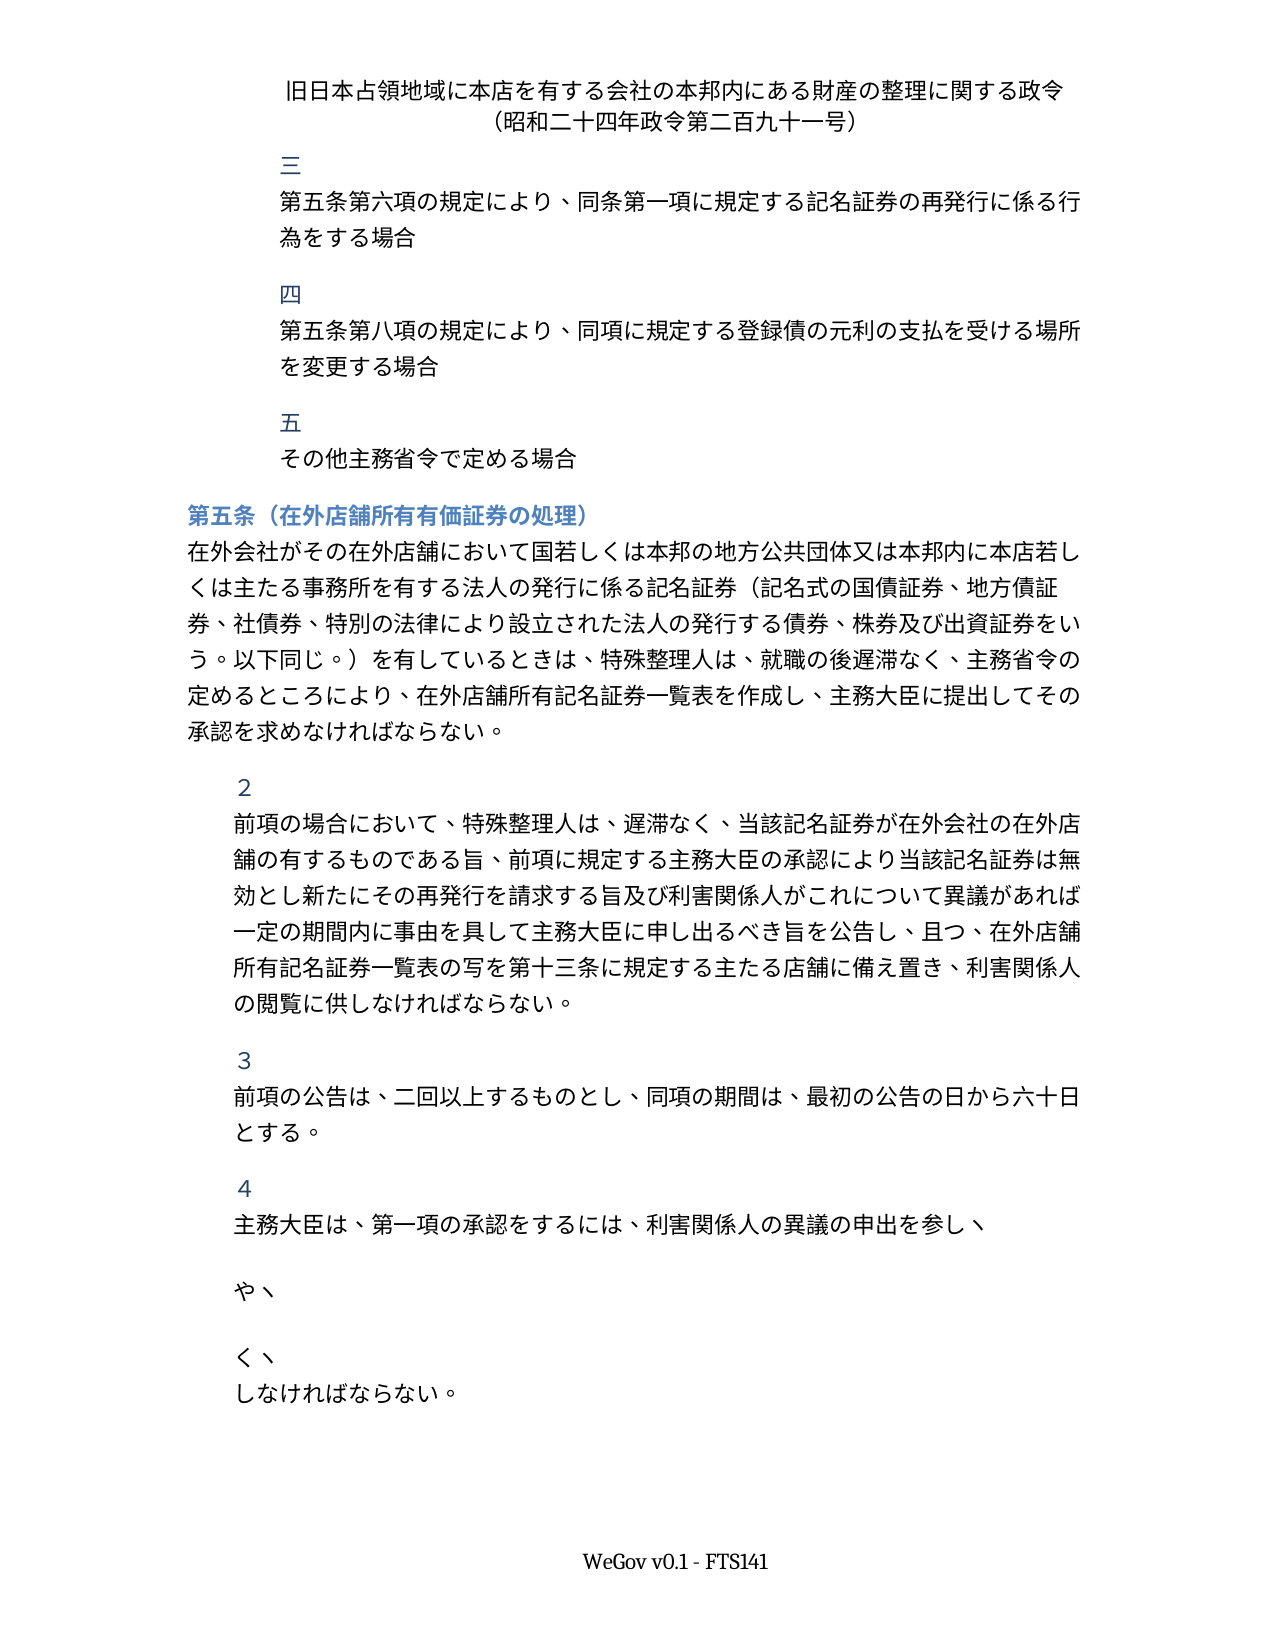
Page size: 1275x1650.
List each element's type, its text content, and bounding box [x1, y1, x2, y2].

subtitle 五 [279, 407, 1087, 438]
subtitle ２ [233, 772, 1087, 804]
text その他主務省令で定める場合 [279, 443, 1087, 474]
text 第五条第八項の規定により、同項に規定する登録債の元利の支払を受ける場所を変更する場合 [279, 314, 1087, 382]
subtitle 第五条（在外店舗所有有価証券の処理） [187, 500, 1087, 531]
text 第五条第六項の規定により、同条第一項に規定する記名証券の再発行に係る行為をする場合 [279, 186, 1087, 253]
text 在外会社がその在外店舗において国若しくは本邦の地方公共団体又は本邦内に本店若しくは主たる事務所を有する法人の発行に係る記名証券（記名式の国債証券、地方債証券、社債券、特別の法律により設立された法人の発行する債券、株券及び出資証券をいう。以下同じ。）を有しているときは、特殊整理人は、就職の後遅滞なく、主務省令の定めるところにより、在外店舗所有記名証券一覧表を作成し、主務大臣に提出してその承認を求めなければならない。 [187, 536, 1087, 747]
subtitle ３ [233, 1045, 1087, 1076]
subtitle ４ [233, 1173, 1087, 1205]
text 前項の場合において、特殊整理人は、遅滞なく、当該記名証券が在外会社の在外店舗の有するものである旨、前項に規定する主務大臣の承認により当該記名証券は無効とし新たにその再発行を請求する旨及び利害関係人がこれについて異議があれば一定の期間内に事由を具して主務大臣に申し出るべき旨を公告し、且つ、在外店舗所有記名証券一覧表の写を第十三条に規定する主たる店舗に備え置き、利害関係人の閲覧に供しなければならない。 [233, 808, 1087, 1019]
text 主務大臣は、第一項の承認をするには、利害関係人の異議の申出を参しヽ やヽ くヽ しなければならない。 [233, 1209, 1087, 1409]
text 前項の公告は、二回以上するものとし、同項の期間は、最初の公告の日から六十日とする。 [233, 1081, 1087, 1148]
subtitle 四 [279, 279, 1087, 310]
subtitle 三 [279, 150, 1087, 181]
